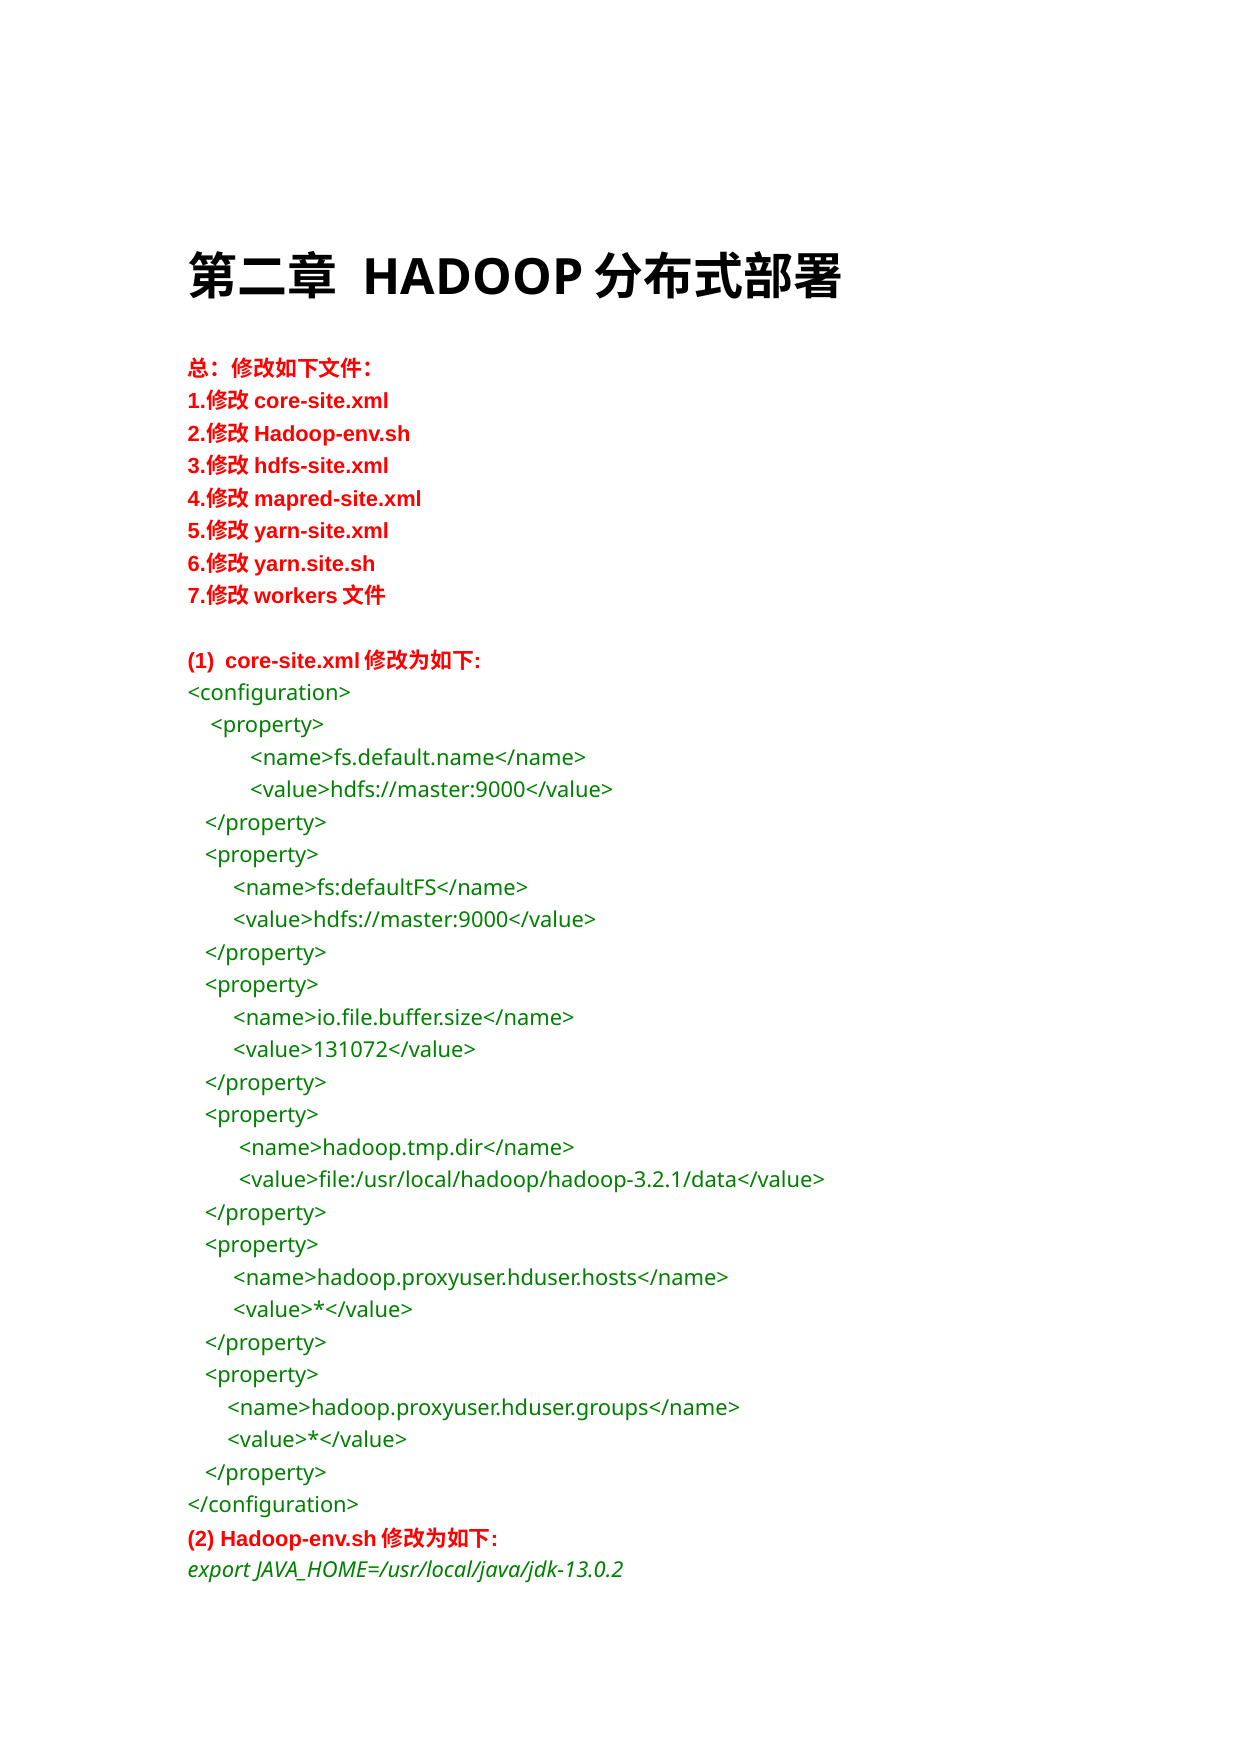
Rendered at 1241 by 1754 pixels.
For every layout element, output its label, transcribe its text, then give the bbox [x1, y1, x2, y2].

text </property> [187, 1325, 1053, 1358]
text <value>*</value> [187, 1423, 1053, 1455]
list core-site.xml修改为如下: [187, 643, 1053, 675]
text </property> [187, 1195, 1053, 1228]
text <name>fs:defaultFS</name> [187, 870, 1053, 903]
text <value>*</value> [187, 1293, 1053, 1325]
text </configuration> [187, 1488, 1053, 1520]
text <property> [187, 708, 1053, 740]
text <name>hadoop.proxyuser.hduser.hosts</name> [187, 1260, 1053, 1293]
text 6.修改yarn.site.sh [187, 545, 1053, 578]
text </property> [187, 1455, 1053, 1488]
text 5.修改yarn-site.xml [187, 513, 1053, 545]
text 2.修改Hadoop-env.sh [187, 415, 1053, 448]
text </property> [187, 1065, 1053, 1098]
subtitle HADOOP分布式部署 [187, 224, 1053, 321]
text <name>hadoop.tmp.dir</name> [187, 1130, 1053, 1163]
text <property> [187, 1098, 1053, 1130]
text 3.修改hdfs-site.xml [187, 448, 1053, 480]
text 总：修改如下文件： [187, 350, 1053, 383]
text export JAVA_HOME=/usr/local/java/jdk-13.0.2 [187, 1553, 1053, 1585]
text <value>file:/usr/local/hadoop/hadoop-3.2.1/data</value> [187, 1163, 1053, 1195]
text <name>fs.default.name</name> [187, 740, 1053, 773]
text <value>hdfs://master:9000</value> [187, 773, 1053, 805]
text <property> [187, 1358, 1053, 1390]
text <value>hdfs://master:9000</value> [187, 903, 1053, 935]
text 7.修改workers文件 [187, 578, 1053, 610]
text </property> [187, 935, 1053, 968]
text <name>hadoop.proxyuser.hduser.groups</name> [187, 1390, 1053, 1423]
text <property> [187, 968, 1053, 1000]
text 4.修改mapred-site.xml [187, 480, 1053, 513]
text </property> [187, 805, 1053, 838]
text <configuration> [187, 675, 1053, 708]
text 1.修改core-site.xml [187, 383, 1053, 415]
text (2) Hadoop-env.sh修改为如下: [187, 1520, 1053, 1553]
text <property> [187, 838, 1053, 870]
text <name>io.file.buffer.size</name> [187, 1000, 1053, 1033]
text <value>131072</value> [187, 1033, 1053, 1065]
text <property> [187, 1228, 1053, 1260]
